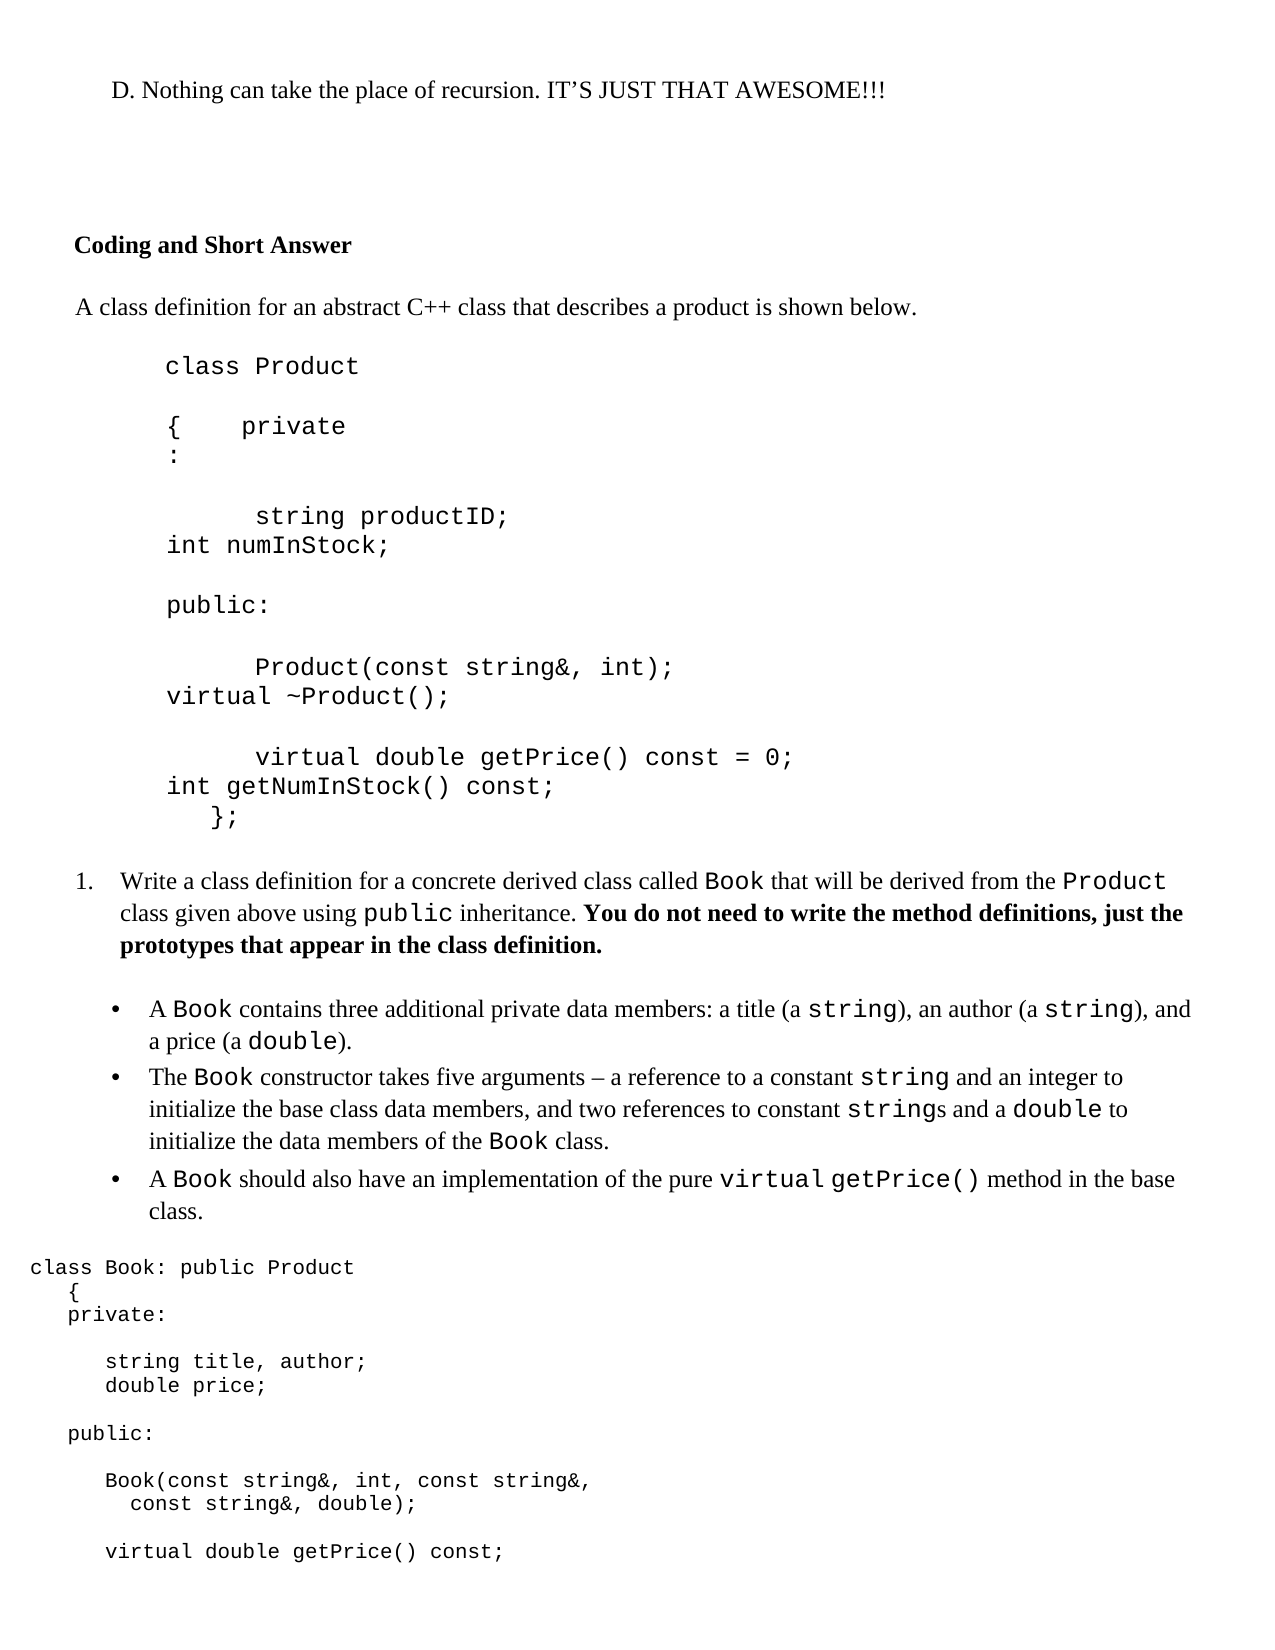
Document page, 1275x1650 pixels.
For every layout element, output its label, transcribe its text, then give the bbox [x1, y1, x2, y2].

text public: [30, 1422, 1197, 1446]
text class Product [165, 354, 1170, 382]
list The Book constructor takes five arguments – a reference to a constant string and an integer to initialize the base class data members, and two references to constant strings and a double to initialize the data members of the Book class. [111, 1062, 1197, 1157]
text Book(const string&, int, const string&, [30, 1470, 1197, 1493]
list Nothing can take the place of recursion. IT’S JUST THAT AWESOME!!! [111, 75, 1197, 104]
subtitle Coding and Short Answer [73, 230, 1197, 259]
text virtual double getPrice() const; [30, 1541, 1197, 1564]
list A Book should also have an implementation of the pure virtual getPrice() method in the base class. [111, 1164, 1197, 1224]
text const string&, double); [30, 1493, 1197, 1517]
text }; [165, 804, 1170, 832]
text public: [165, 563, 315, 621]
text virtual double getPrice() const = 0; int getNumInStock() const; [165, 744, 855, 802]
text Product(const string&, int); virtual ~Product(); [165, 654, 795, 712]
text A class definition for an abstract C++ class that describes a product is shown below. [75, 292, 1197, 321]
list A Book contains three additional private data members: a title (a string), an author (a string), and a price (a double). [111, 994, 1197, 1057]
text double price; [30, 1375, 1197, 1399]
text string productID; int numInStock; [165, 504, 570, 561]
text private: [30, 1304, 1197, 1328]
text { private: [165, 384, 360, 471]
text { [30, 1281, 1197, 1304]
text class Book: public Product [30, 1257, 1197, 1281]
text string title, author; [30, 1352, 1197, 1375]
list Write a class definition for a concrete derived class called Book that will be derived from the Product class given above using public inheritance. You do not need to write the method definitions, just the prototypes that appear in the class definition. [75, 866, 1197, 958]
